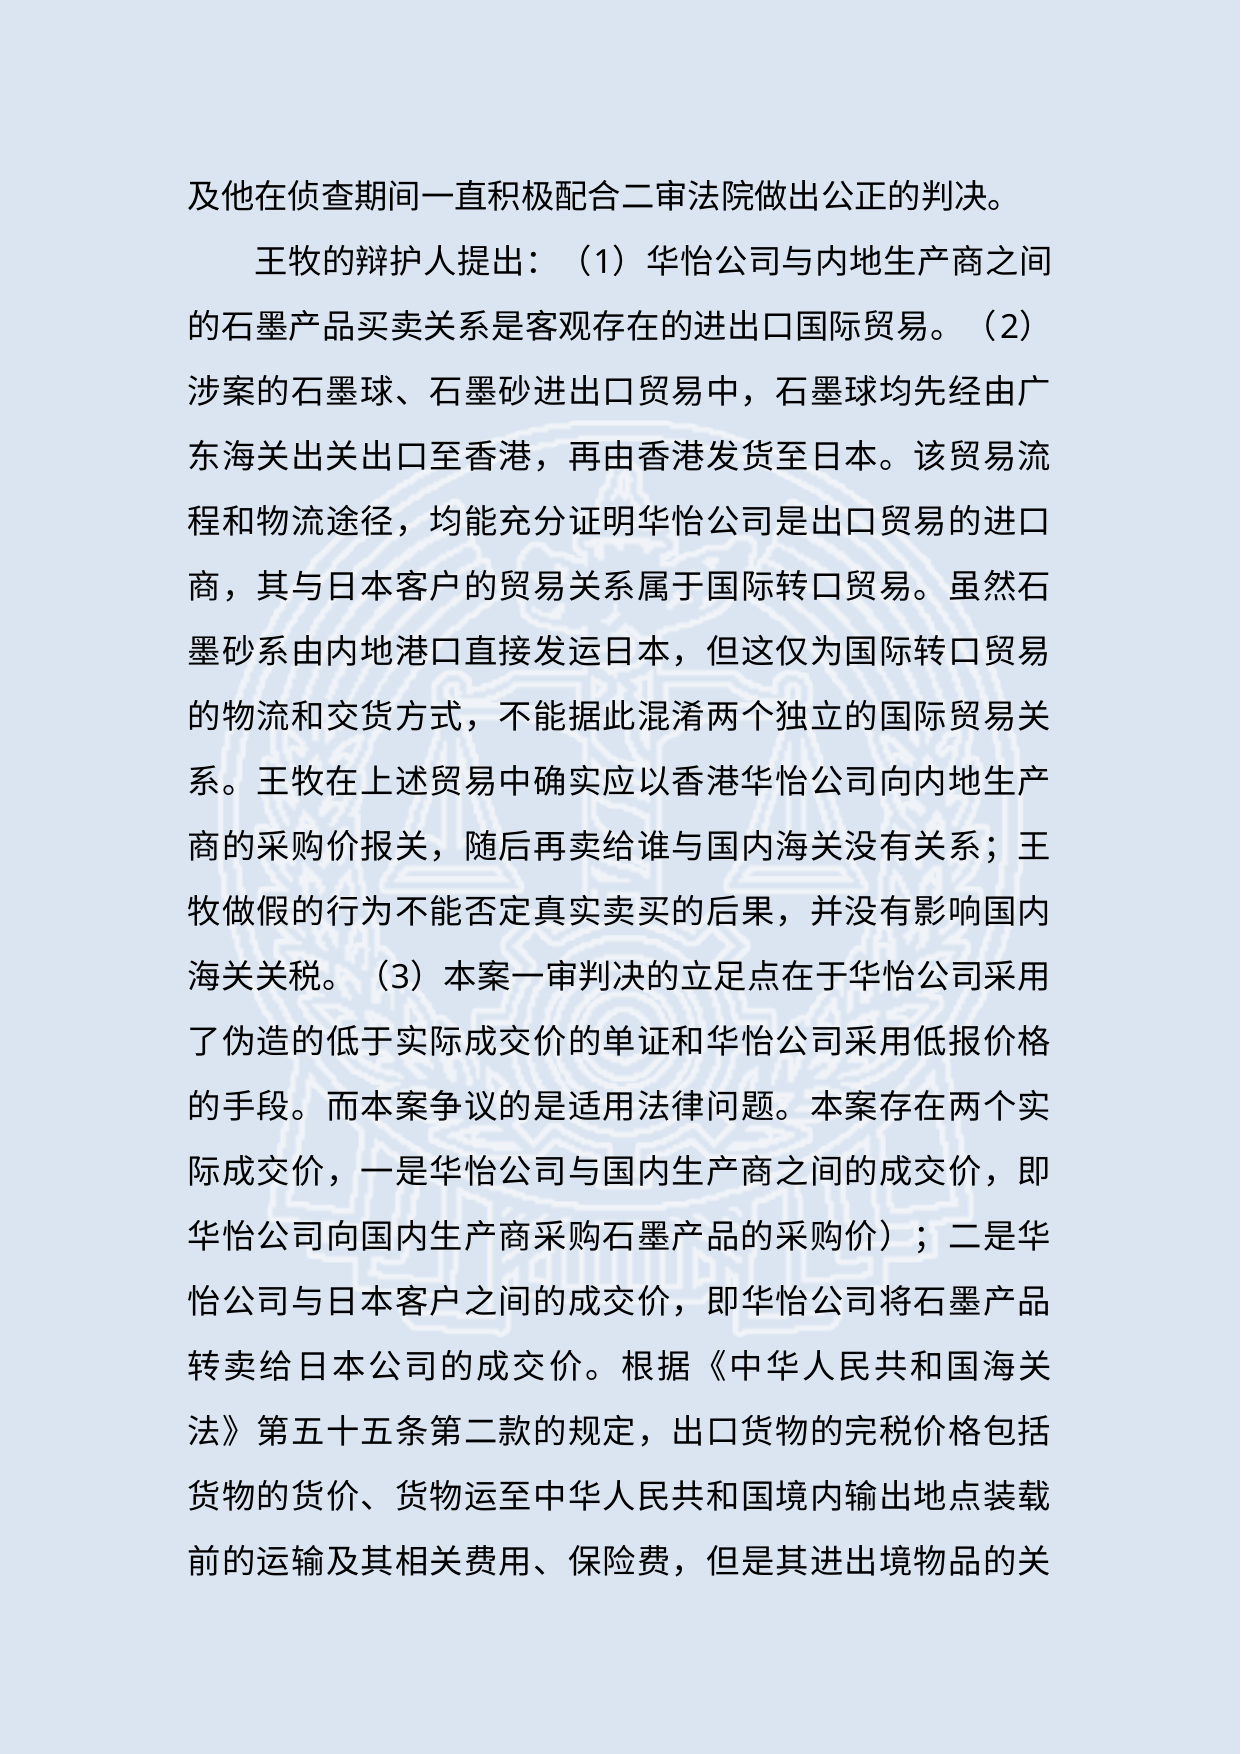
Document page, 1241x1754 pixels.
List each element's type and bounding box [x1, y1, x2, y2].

text [187, 227, 1053, 1592]
text [187, 162, 1053, 227]
